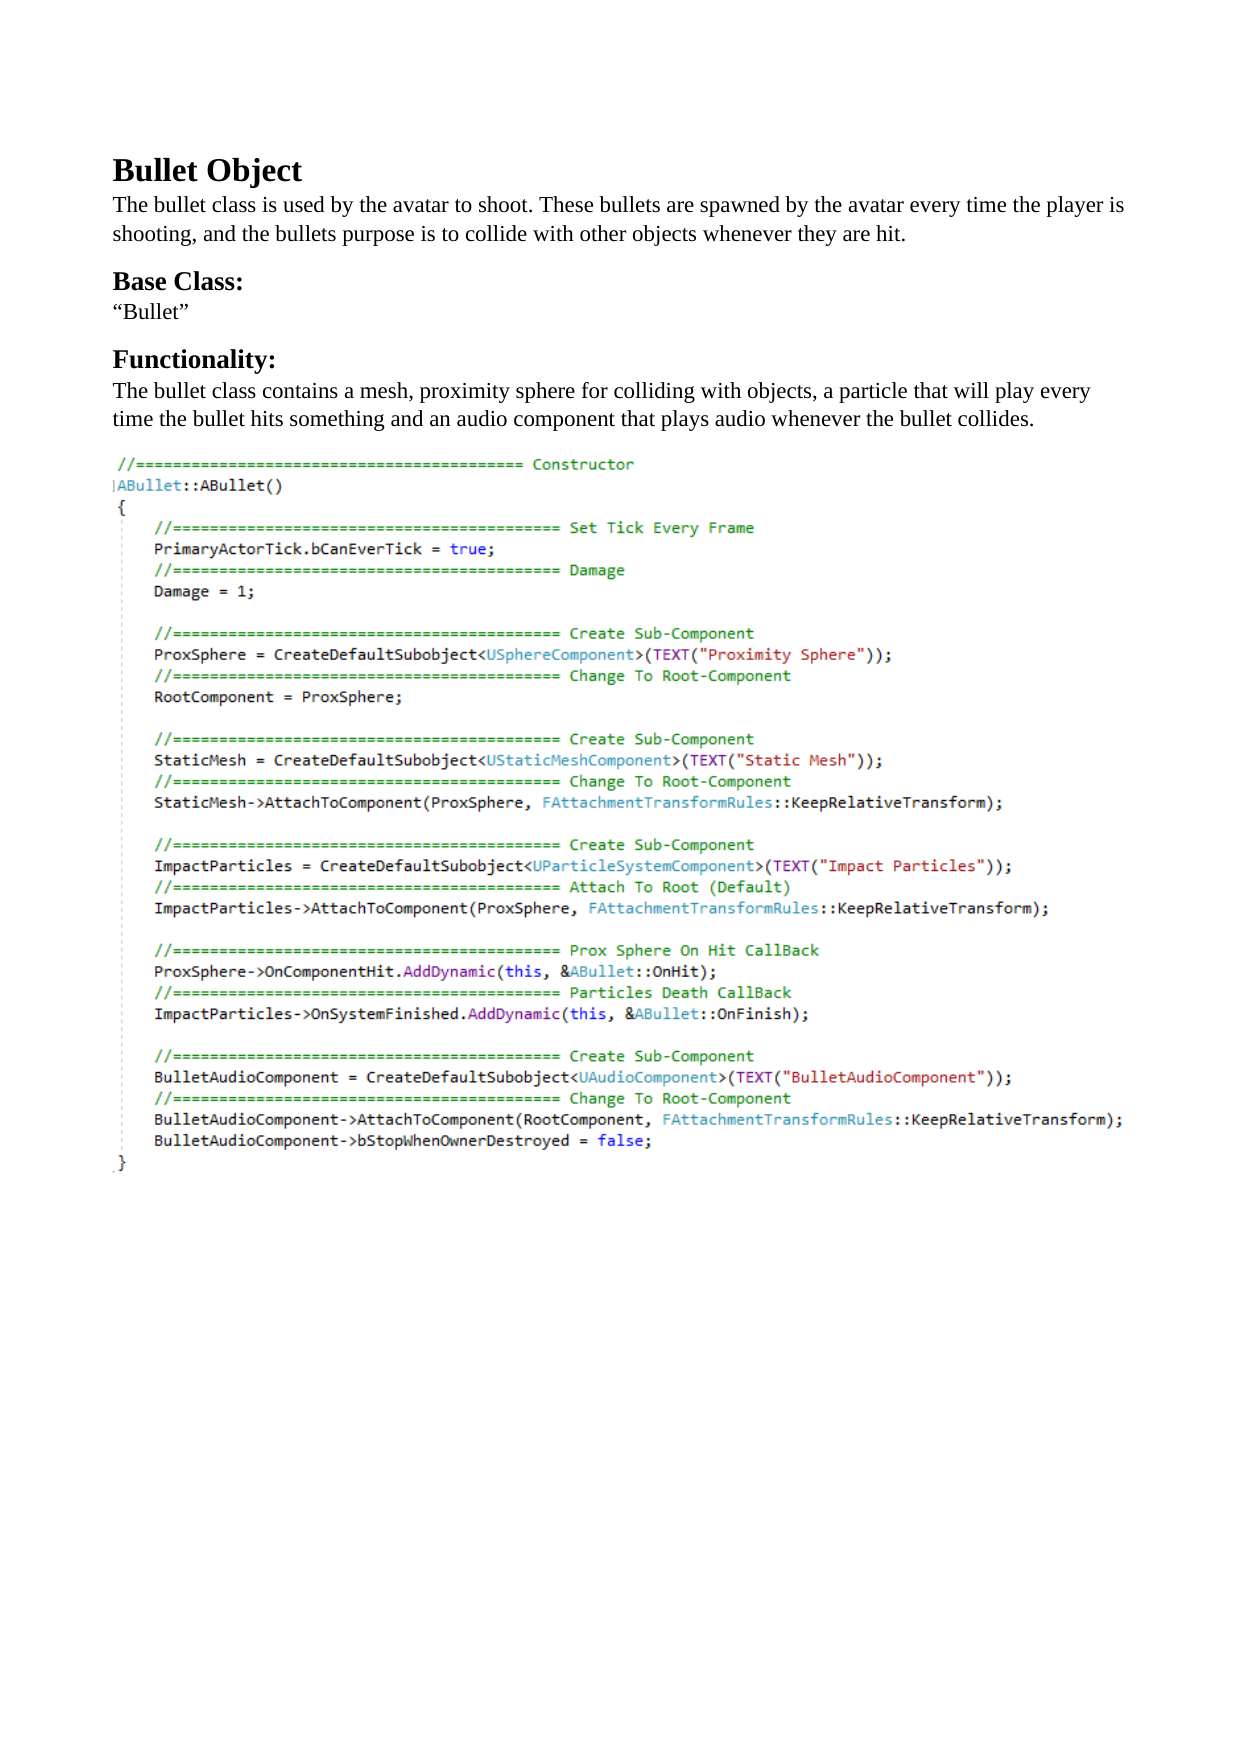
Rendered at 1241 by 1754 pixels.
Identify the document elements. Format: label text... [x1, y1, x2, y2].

text The bullet class is used by the avatar to shoot. These bullets are spawned by the avatar every time the player is shooting, and the bullets purpose is to collide with other objects whenever they are hit. [112, 191, 1128, 246]
subtitle Base Class: [112, 265, 1128, 296]
subtitle Functionality: [112, 343, 1128, 375]
subtitle Bullet Object [112, 150, 1128, 188]
text The bullet class contains a mesh, proximity sphere for colliding with objects, a particle that will play every time the bullet hits something and an audio component that plays audio whenever the bullet collides. [112, 377, 1128, 432]
picture [112, 450, 1128, 1187]
text “Bullet” [112, 298, 1128, 325]
